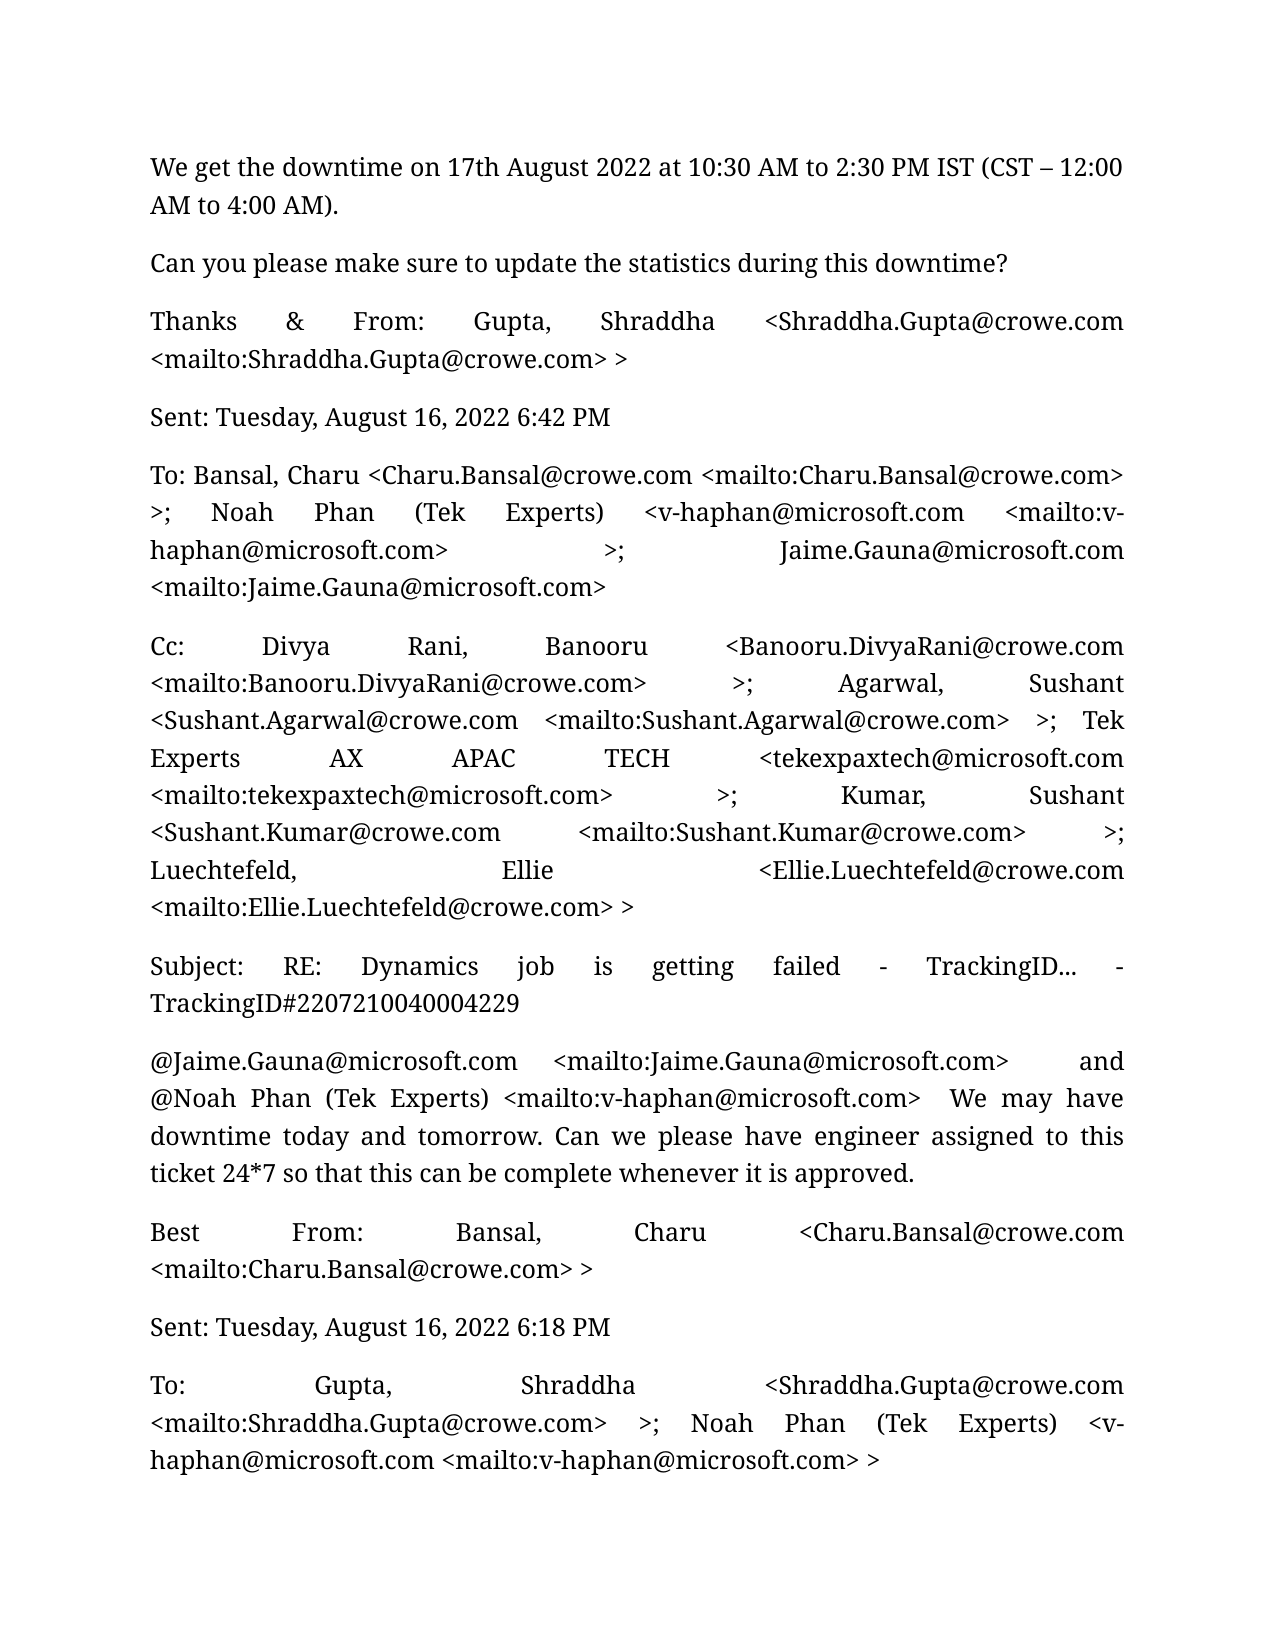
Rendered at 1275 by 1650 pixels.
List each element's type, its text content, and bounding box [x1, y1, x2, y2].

text Sent: Tuesday, August 16, 2022 6:42 PM [150, 399, 1125, 433]
text To: Gupta, Shraddha <Shraddha.Gupta@crowe.com <mailto:Shraddha.Gupta@crowe.com> >; Noah Phan (Tek Experts) <v-haphan@microsoft.com <mailto:v-haphan@microsoft.com> > [150, 1368, 1125, 1477]
text Cc: Divya Rani, Banooru <Banooru.DivyaRani@crowe.com <mailto:Banooru.DivyaRani@crowe.com> >; Agarwal, Sushant <Sushant.Agarwal@crowe.com <mailto:Sushant.Agarwal@crowe.com> >; Tek Experts AX APAC TECH <tekexpaxtech@microsoft.com <mailto:tekexpaxtech@microsoft.com> >; Kumar, Sushant <Sushant.Kumar@crowe.com <mailto:Sushant.Kumar@crowe.com> >; Luechtefeld, Ellie <Ellie.Luechtefeld@crowe.com <mailto:Ellie.Luechtefeld@crowe.com> > [150, 628, 1125, 924]
text Sent: Tuesday, August 16, 2022 6:18 PM [150, 1310, 1125, 1344]
text Thanks & From: Gupta, Shraddha <Shraddha.Gupta@crowe.com <mailto:Shraddha.Gupta@crowe.com> > [150, 304, 1125, 375]
text Subject: RE: Dynamics job is getting failed - TrackingID... - TrackingID#2207210040004229 [150, 948, 1125, 1019]
text Can you please make sure to update the statistics during this downtime? [150, 246, 1125, 280]
text Best From: Bansal, Charu <Charu.Bansal@crowe.com <mailto:Charu.Bansal@crowe.com> > [150, 1214, 1125, 1286]
text We get the downtime on 17th August 2022 at 10:30 AM to 2:30 PM IST (CST – 12:00 AM to 4:00 AM). [150, 150, 1125, 221]
text @Jaime.Gauna@microsoft.com <mailto:Jaime.Gauna@microsoft.com> and @Noah Phan (Tek Experts) <mailto:v-haphan@microsoft.com> We may have downtime today and tomorrow. Can we please have engineer assigned to this ticket 24*7 so that this can be complete whenever it is approved. [150, 1044, 1125, 1190]
text To: Bansal, Charu <Charu.Bansal@crowe.com <mailto:Charu.Bansal@crowe.com> >; Noah Phan (Tek Experts) <v-haphan@microsoft.com <mailto:v-haphan@microsoft.com> >; Jaime.Gauna@microsoft.com <mailto:Jaime.Gauna@microsoft.com> [150, 458, 1125, 604]
